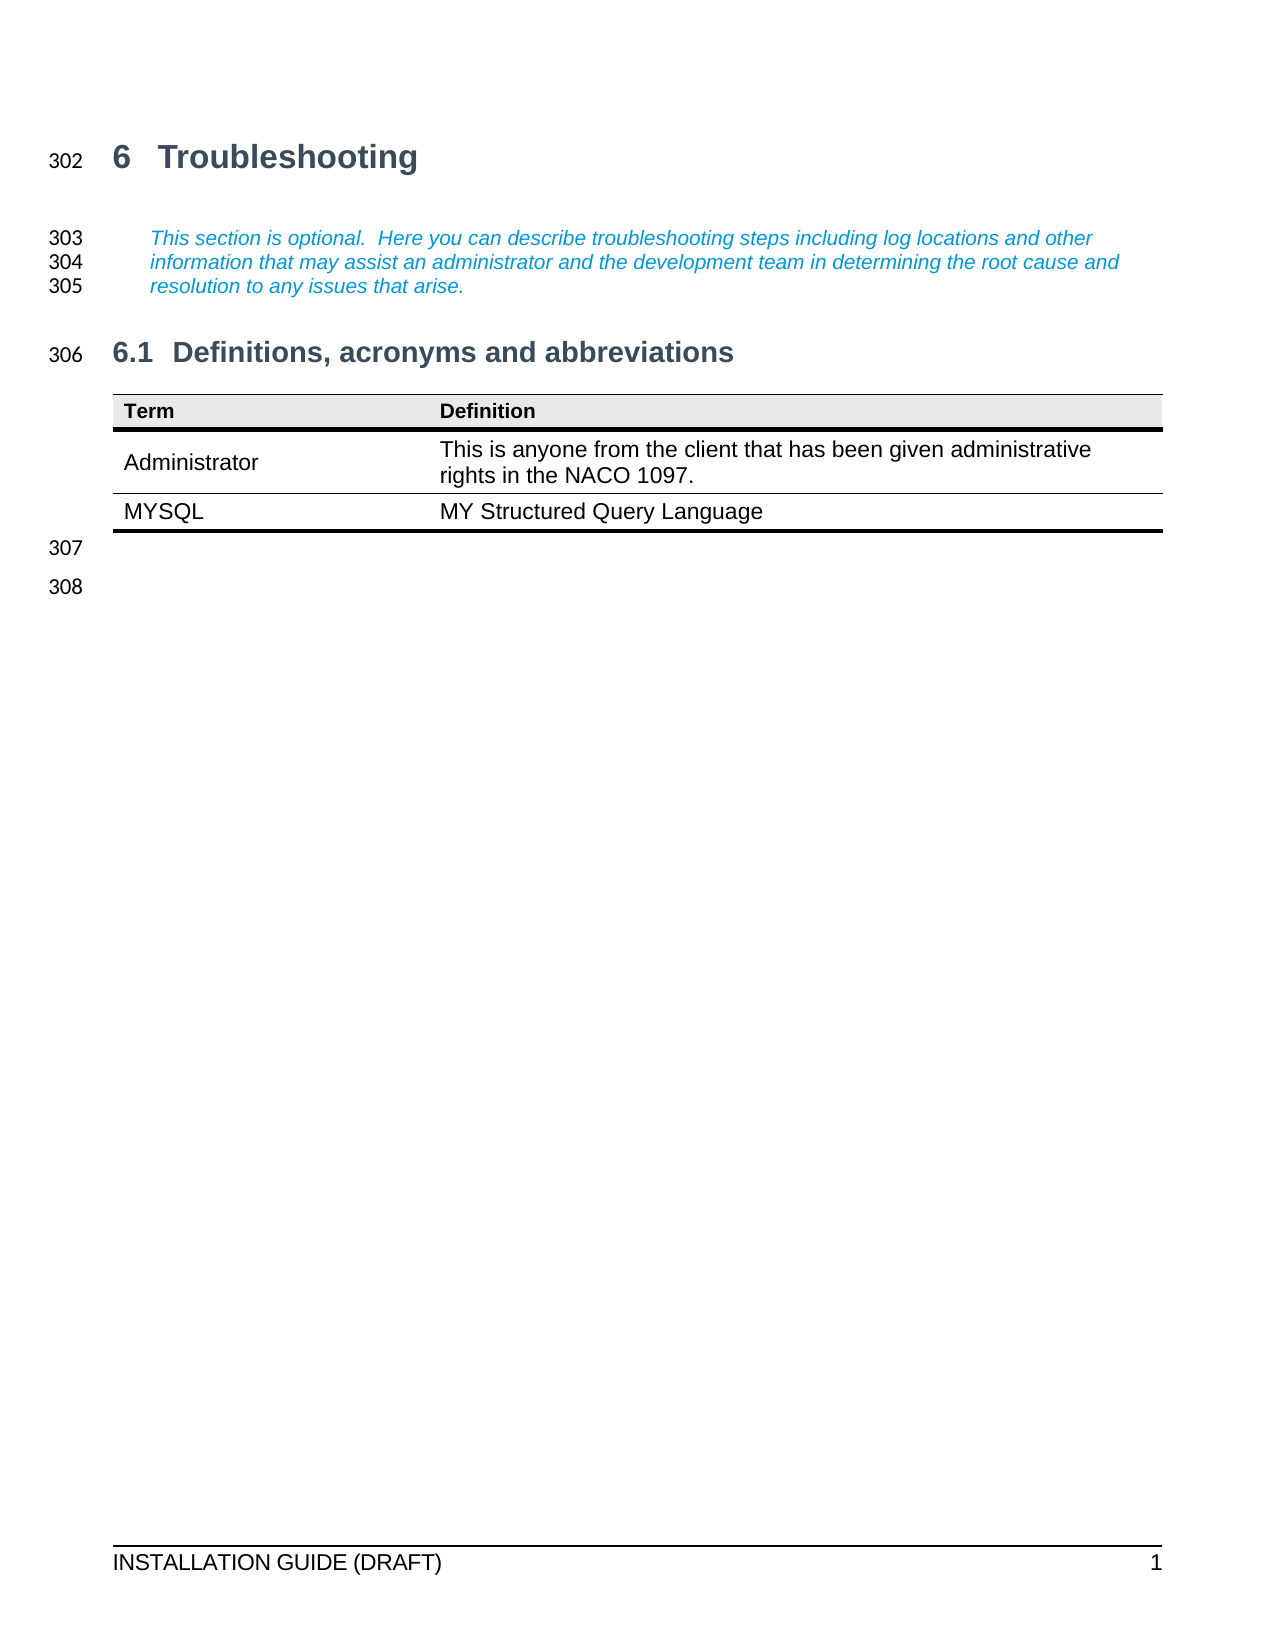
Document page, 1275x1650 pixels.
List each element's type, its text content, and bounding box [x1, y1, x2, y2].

table_cell This is anyone from the client that has been given administrative rights in the NACO 1097. [428, 432, 1162, 493]
table_header Definition [428, 395, 1162, 427]
text This section is optional. Here you can describe troubleshooting steps including log locations and other information that may assist an administrator and the development team in determining the root cause and resolution to any issues that arise. [150, 226, 1162, 298]
table_cell MYSQL [113, 494, 428, 529]
table_cell Administrator [113, 432, 428, 493]
table_header Term [113, 395, 428, 427]
subtitle Troubleshooting [112, 137, 1162, 176]
subtitle Definitions, acronyms and abbreviations [112, 335, 1162, 369]
table_cell MY Structured Query Language [428, 494, 1162, 529]
